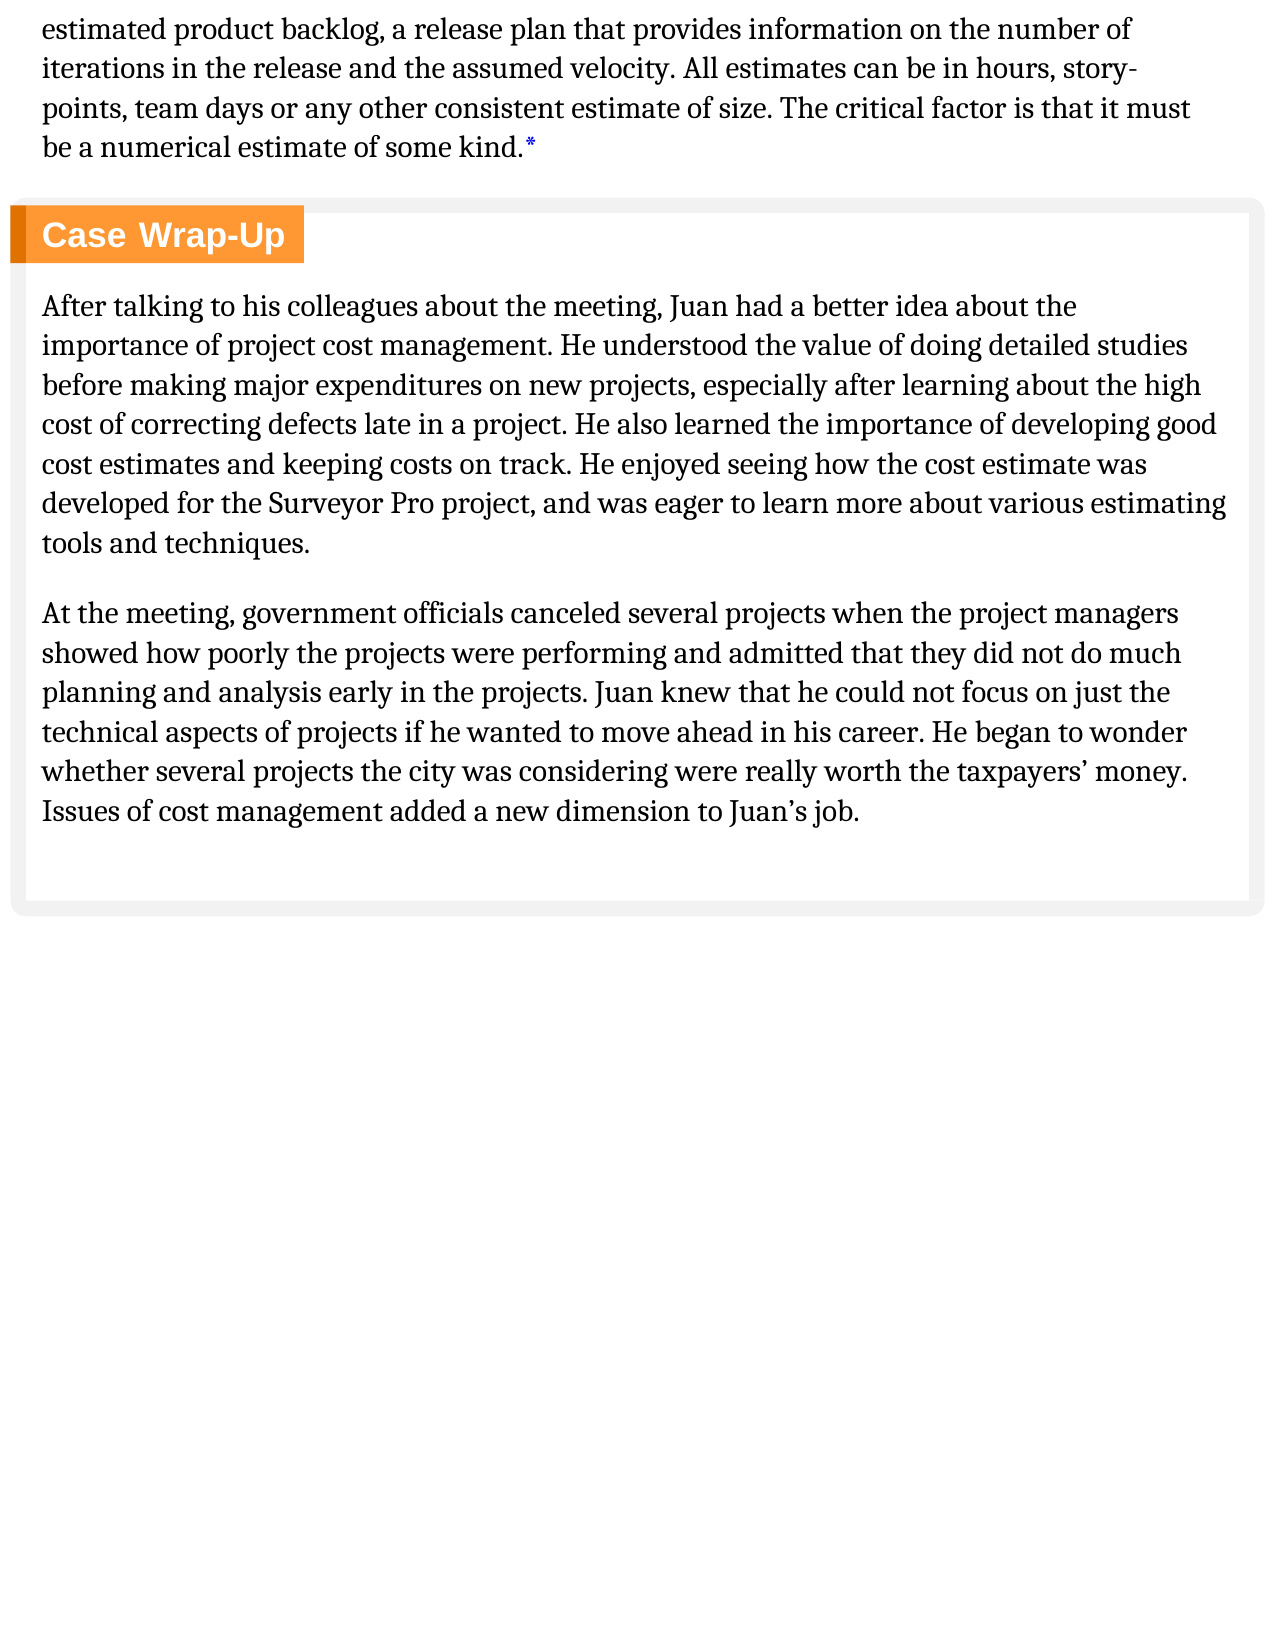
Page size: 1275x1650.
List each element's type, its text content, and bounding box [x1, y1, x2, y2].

text After talking to his colleagues about the meeting, Juan had a better idea about the importance of project cost management. He understood the value of doing detailed studies before making major expenditures on new projects, especially after learning about the high cost of correcting defects late in a project. He also learned the importance of developing good cost estimates and keeping costs on track. He enjoyed seeing how the cost estimate was developed for the Surveyor Pro project, and was eager to learn more about various estimating tools and techniques. [42, 288, 1228, 561]
subtitle Case Wrap-Up [42, 214, 1275, 255]
text estimated product backlog, a release plan that provides information on the number of iterations in the release and the assumed velocity. All estimates can be in hours, story- points, team days or any other consistent estimate of size. The critical factor is that it must be a numerical estimate of some kind.* [42, 11, 1228, 165]
text At the meeting, government officials canceled several projects when the project managers showed how poorly the projects were performing and admitted that they did not do much planning and analysis early in the projects. Juan knew that he could not focus on just the technical aspects of projects if he wanted to move ahead in his career. He began to wonder whether several projects the city was considering were really worth the taxpayers’ money. Issues of cost management added a new dimension to Juan’s job. [42, 596, 1221, 829]
